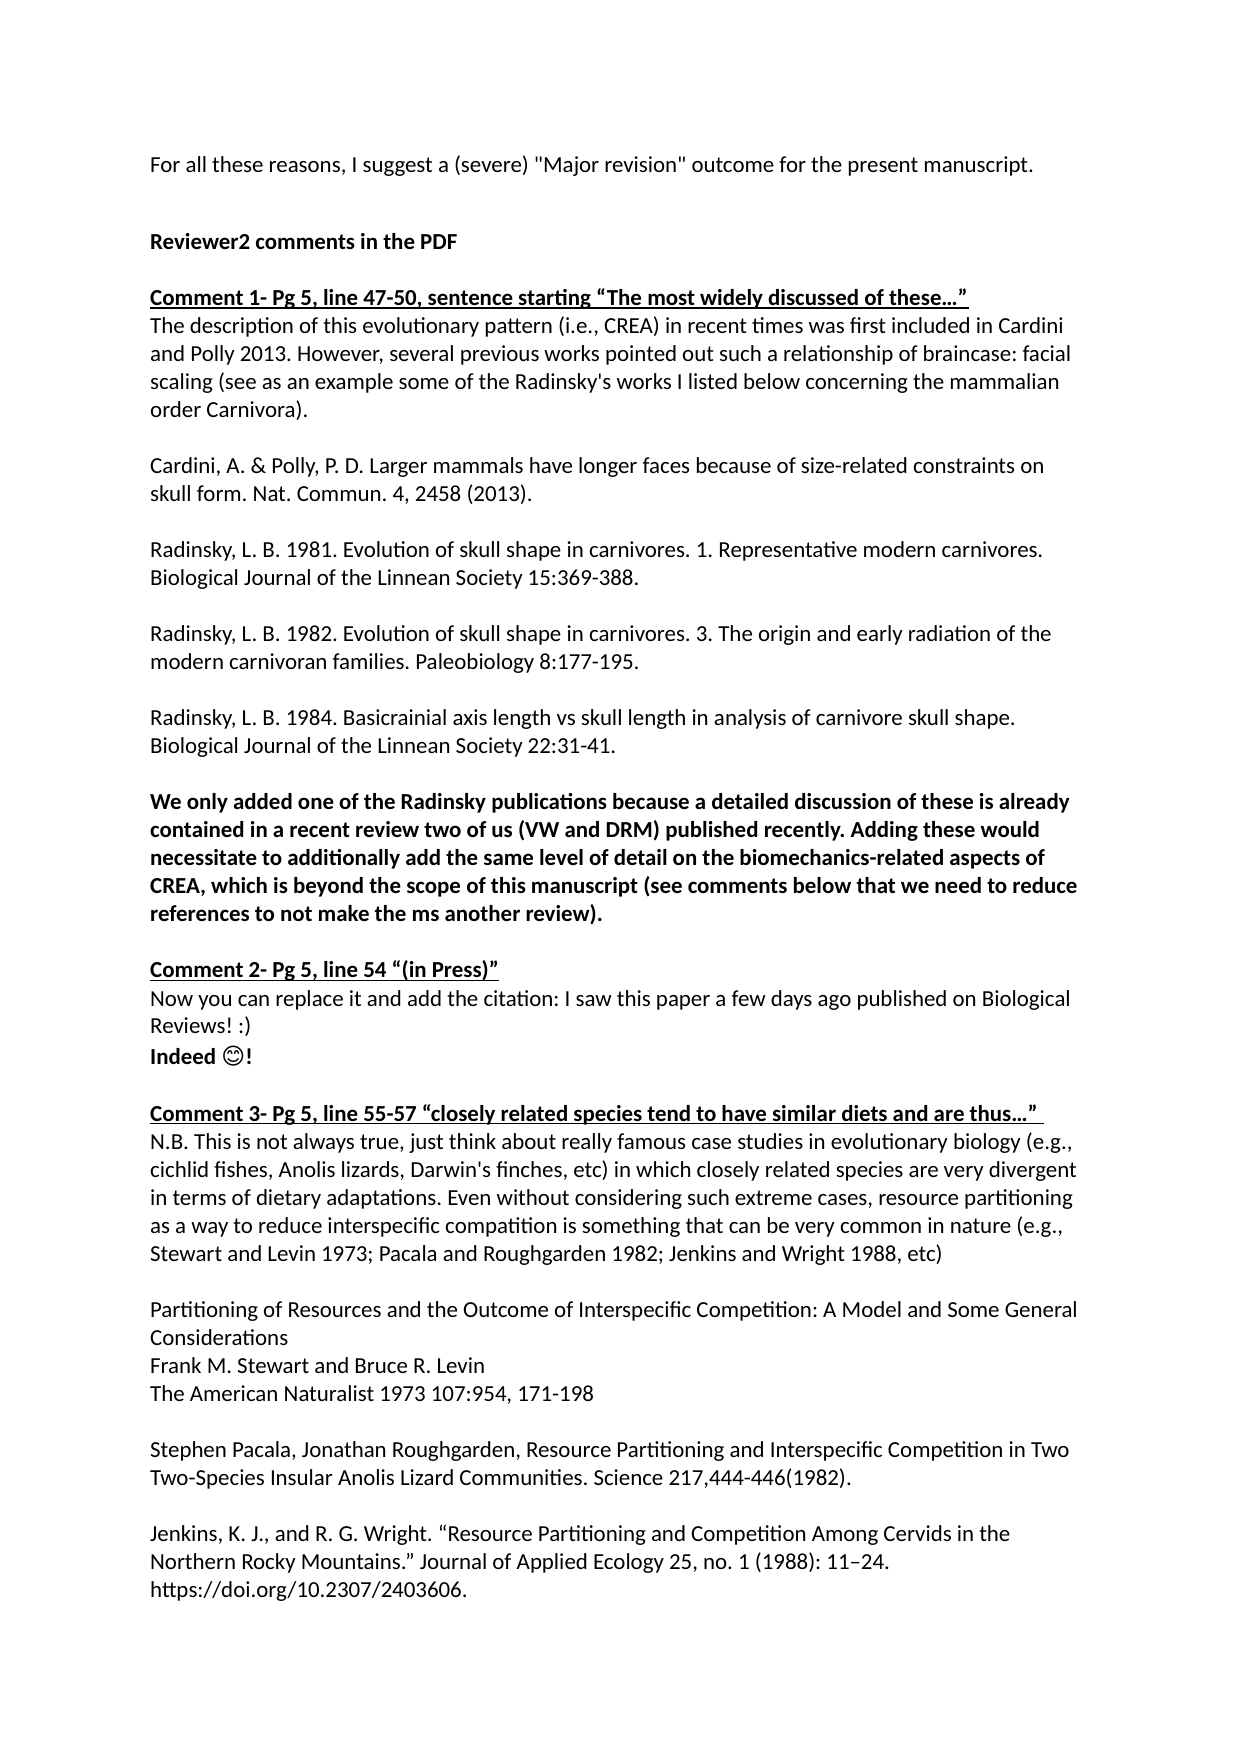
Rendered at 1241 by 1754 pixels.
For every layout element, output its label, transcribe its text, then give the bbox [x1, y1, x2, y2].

text Reviewer2 comments in the PDF [150, 227, 1090, 255]
text Comment 3- Pg 5, line 55-57 “closely related species tend to have similar diets and are thus…” [150, 1099, 1090, 1127]
text Jenkins, K. J., and R. G. Wright. “Resource Partitioning and Competition Among Cervids in the Northern Rocky Mountains.” Journal of Applied Ecology 25, no. 1 (1988): 11–24. https://doi.org/10.2307/2403606. [150, 1519, 1090, 1603]
text Partitioning of Resources and the Outcome of Interspecific Competition: A Model and Some General Considerations [150, 1295, 1090, 1351]
text Comment 1- Pg 5, line 47-50, sentence starting “The most widely discussed of these…” [150, 283, 1090, 311]
text The American Naturalist 1973 107:954, 171-198 [150, 1379, 1090, 1407]
text We only added one of the Radinsky publications because a detailed discussion of these is already contained in a recent review two of us (VW and DRM) published recently. Adding these would necessitate to additionally add the same level of detail on the biomechanics-related aspects of CREA, which is beyond the scope of this manuscript (see comments below that we need to reduce references to not make the ms another review). [150, 787, 1090, 928]
text Now you can replace it and add the citation: I saw this paper a few days ago published on Biological Reviews! :) [150, 984, 1090, 1040]
text Stephen Pacala, Jonathan Roughgarden, Resource Partitioning and Interspecific Competition in Two Two-Species Insular Anolis Lizard Communities. Science 217,444-446(1982). [150, 1435, 1090, 1491]
text Comment 2- Pg 5, line 54 “(in Press)” [150, 956, 1090, 984]
text Indeed ! [150, 1040, 1090, 1071]
text Cardini, A. & Polly, P. D. Larger mammals have longer faces because of size-related constraints on skull form. Nat. Commun. 4, 2458 (2013). [150, 451, 1090, 507]
text N.B. This is not always true, just think about really famous case studies in evolutionary biology (e.g., cichlid fishes, Anolis lizards, Darwin's finches, etc) in which closely related species are very divergent in terms of dietary adaptations. Even without considering such extreme cases, resource partitioning as a way to reduce interspecific compatition is something that can be very common in nature (e.g., Stewart and Levin 1973; Pacala and Roughgarden 1982; Jenkins and Wright 1988, etc) [150, 1127, 1090, 1267]
text Radinsky, L. B. 1981. Evolution of skull shape in carnivores. 1. Representative modern carnivores. Biological Journal of the Linnean Society 15:369-388. [150, 535, 1090, 591]
text Frank M. Stewart and Bruce R. Levin [150, 1351, 1090, 1379]
text Radinsky, L. B. 1984. Basicrainial axis length vs skull length in analysis of carnivore skull shape. Biological Journal of the Linnean Society 22:31-41. [150, 703, 1090, 759]
text Radinsky, L. B. 1982. Evolution of skull shape in carnivores. 3. The origin and early radiation of the modern carnivoran families. Paleobiology 8:177-195. [150, 619, 1090, 675]
